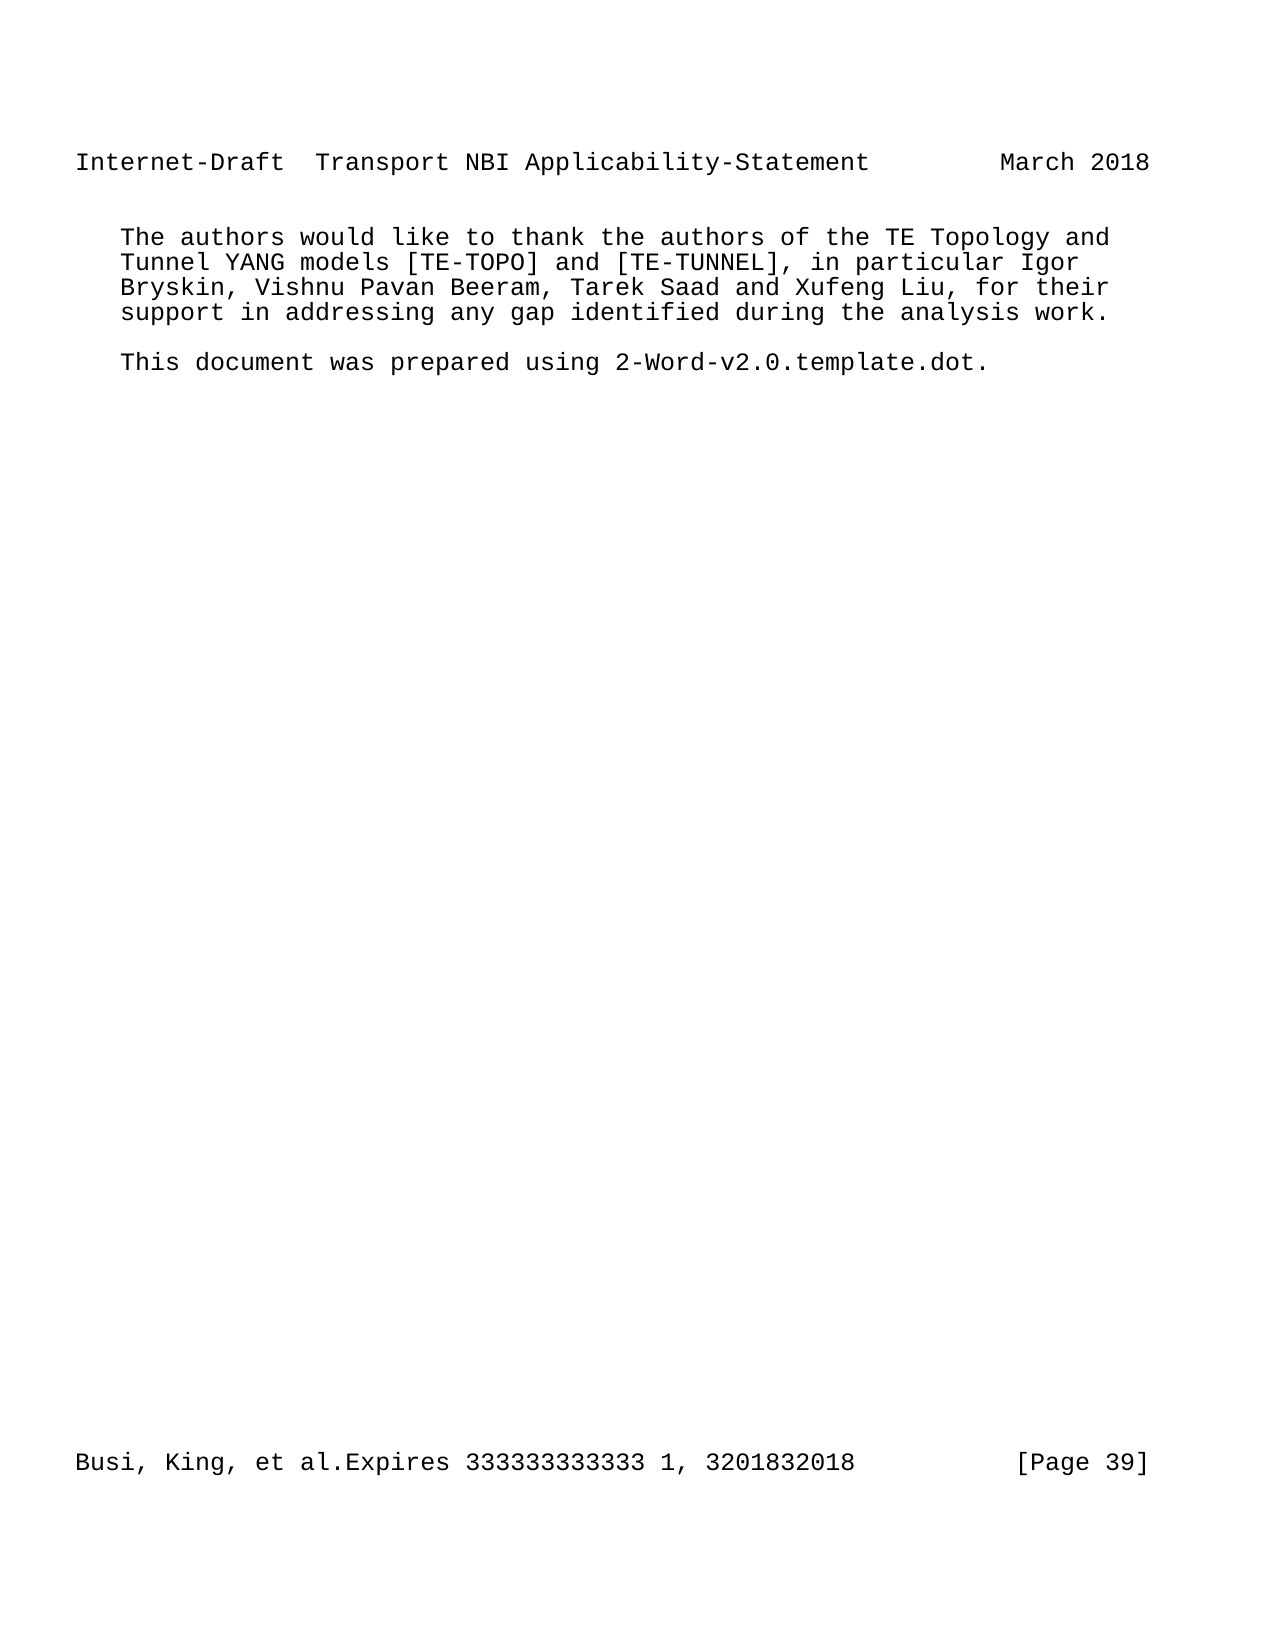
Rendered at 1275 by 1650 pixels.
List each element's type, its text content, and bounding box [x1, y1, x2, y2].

text This document was prepared using 2-Word-v2.0.template.dot. [120, 350, 1155, 375]
text The authors would like to thank the authors of the TE Topology and Tunnel YANG models [TE-TOPO] and [TE-TUNNEL], in particular Igor Bryskin, Vishnu Pavan Beeram, Tarek Saad and Xufeng Liu, for their support in addressing any gap identified during the analysis work. [120, 225, 1155, 325]
